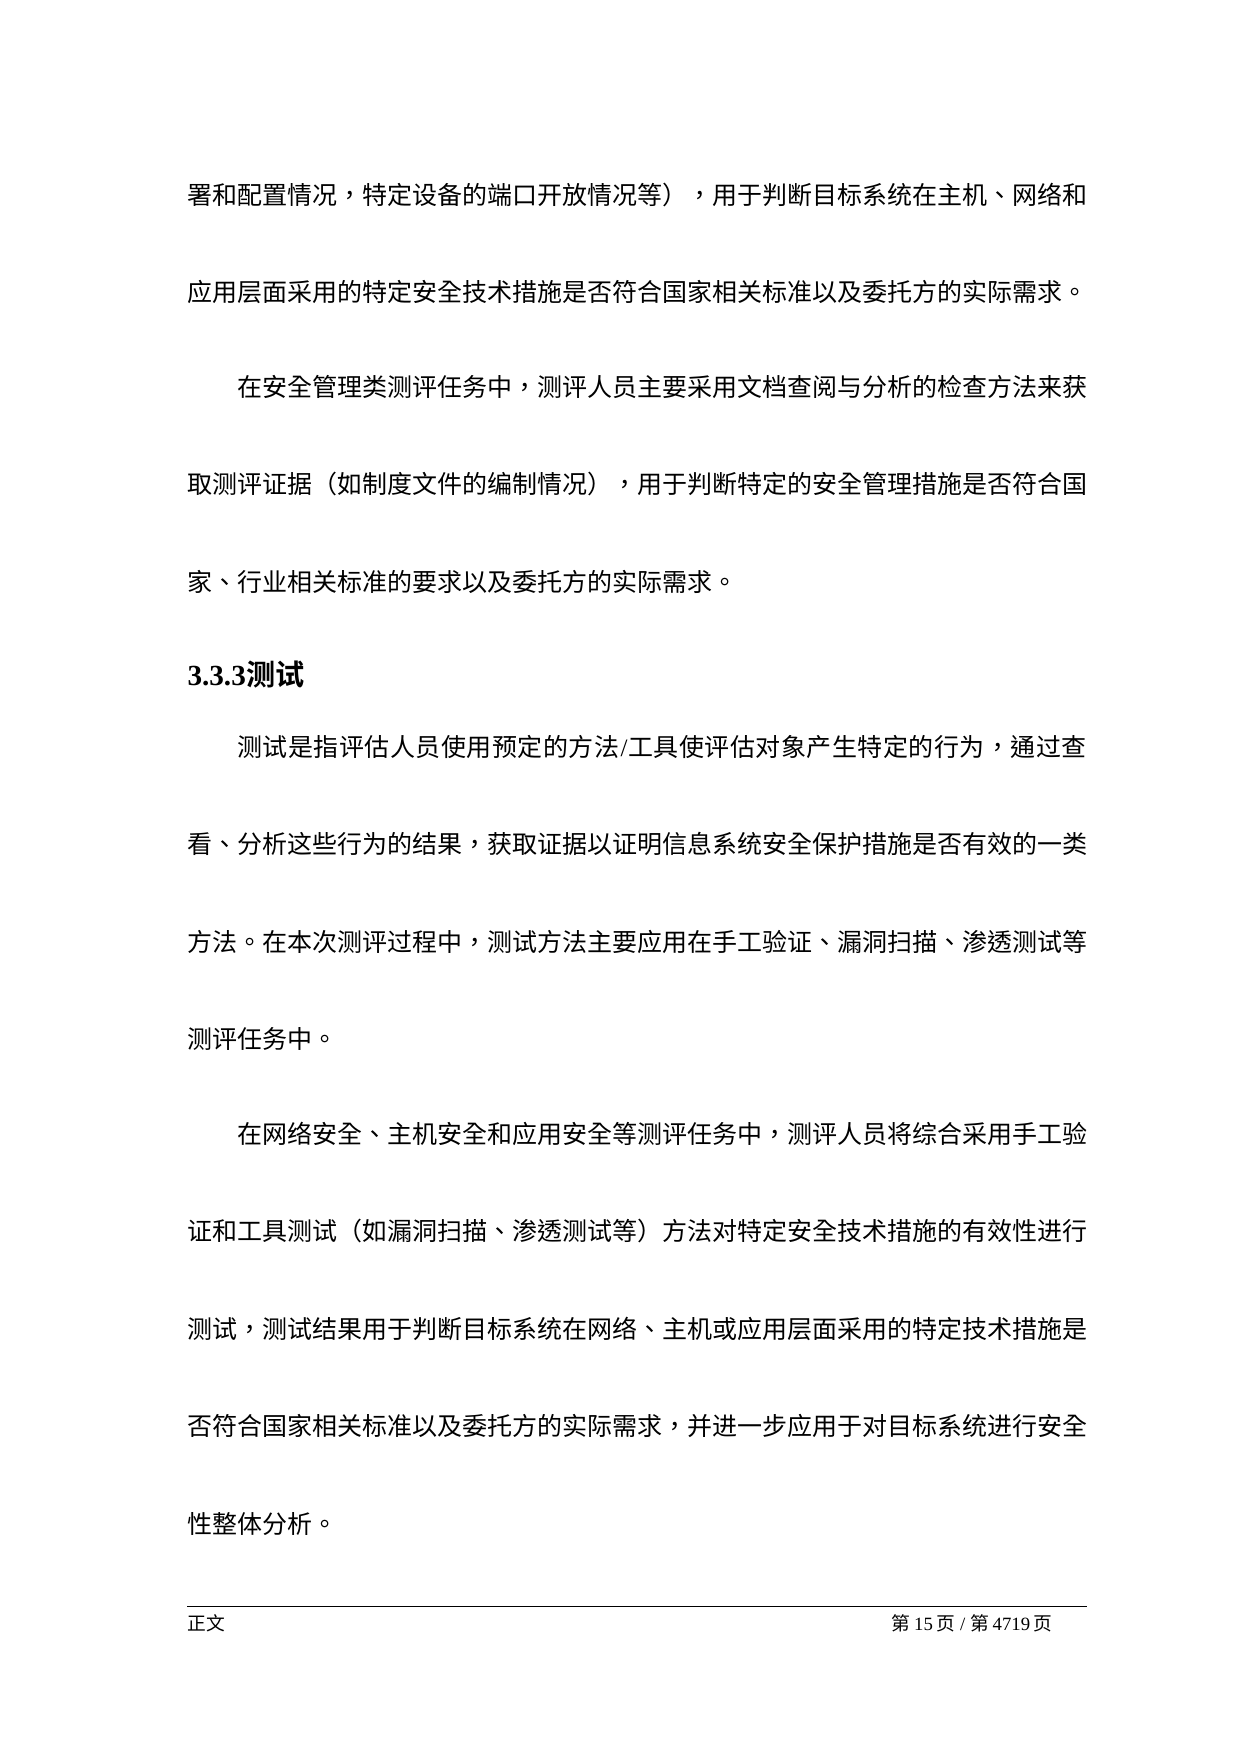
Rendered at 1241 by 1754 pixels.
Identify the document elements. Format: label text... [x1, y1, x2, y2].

text 在安全管理类测评任务中，测评人员主要采用文档查阅与分析的检查方法来获取测评证据（如制度文件的编制情况），用于判断特定的安全管理措施是否符合国家、行业相关标准的要求以及委托方的实际需求。 [187, 354, 1087, 614]
text 测试是指评估人员使用预定的方法/工具使评估对象产生特定的行为，通过查看、分析这些行为的结果，获取证据以证明信息系统安全保护措施是否有效的一类方法。在本次测评过程中，测试方法主要应用在手工验证、漏洞扫描、渗透测试等测评任务中。 [187, 714, 1087, 1071]
subtitle 测试 [187, 652, 1087, 694]
text 在网络安全、主机安全和应用安全等测评任务中，测评人员将综合采用手工验证和工具测试（如漏洞扫描、渗透测试等）方法对特定安全技术措施的有效性进行测试，测试结果用于判断目标系统在网络、主机或应用层面采用的特定技术措施是否符合国家相关标准以及委托方的实际需求，并进一步应用于对目标系统进行安全性整体分析。 [187, 1101, 1087, 1556]
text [187, 162, 1087, 324]
